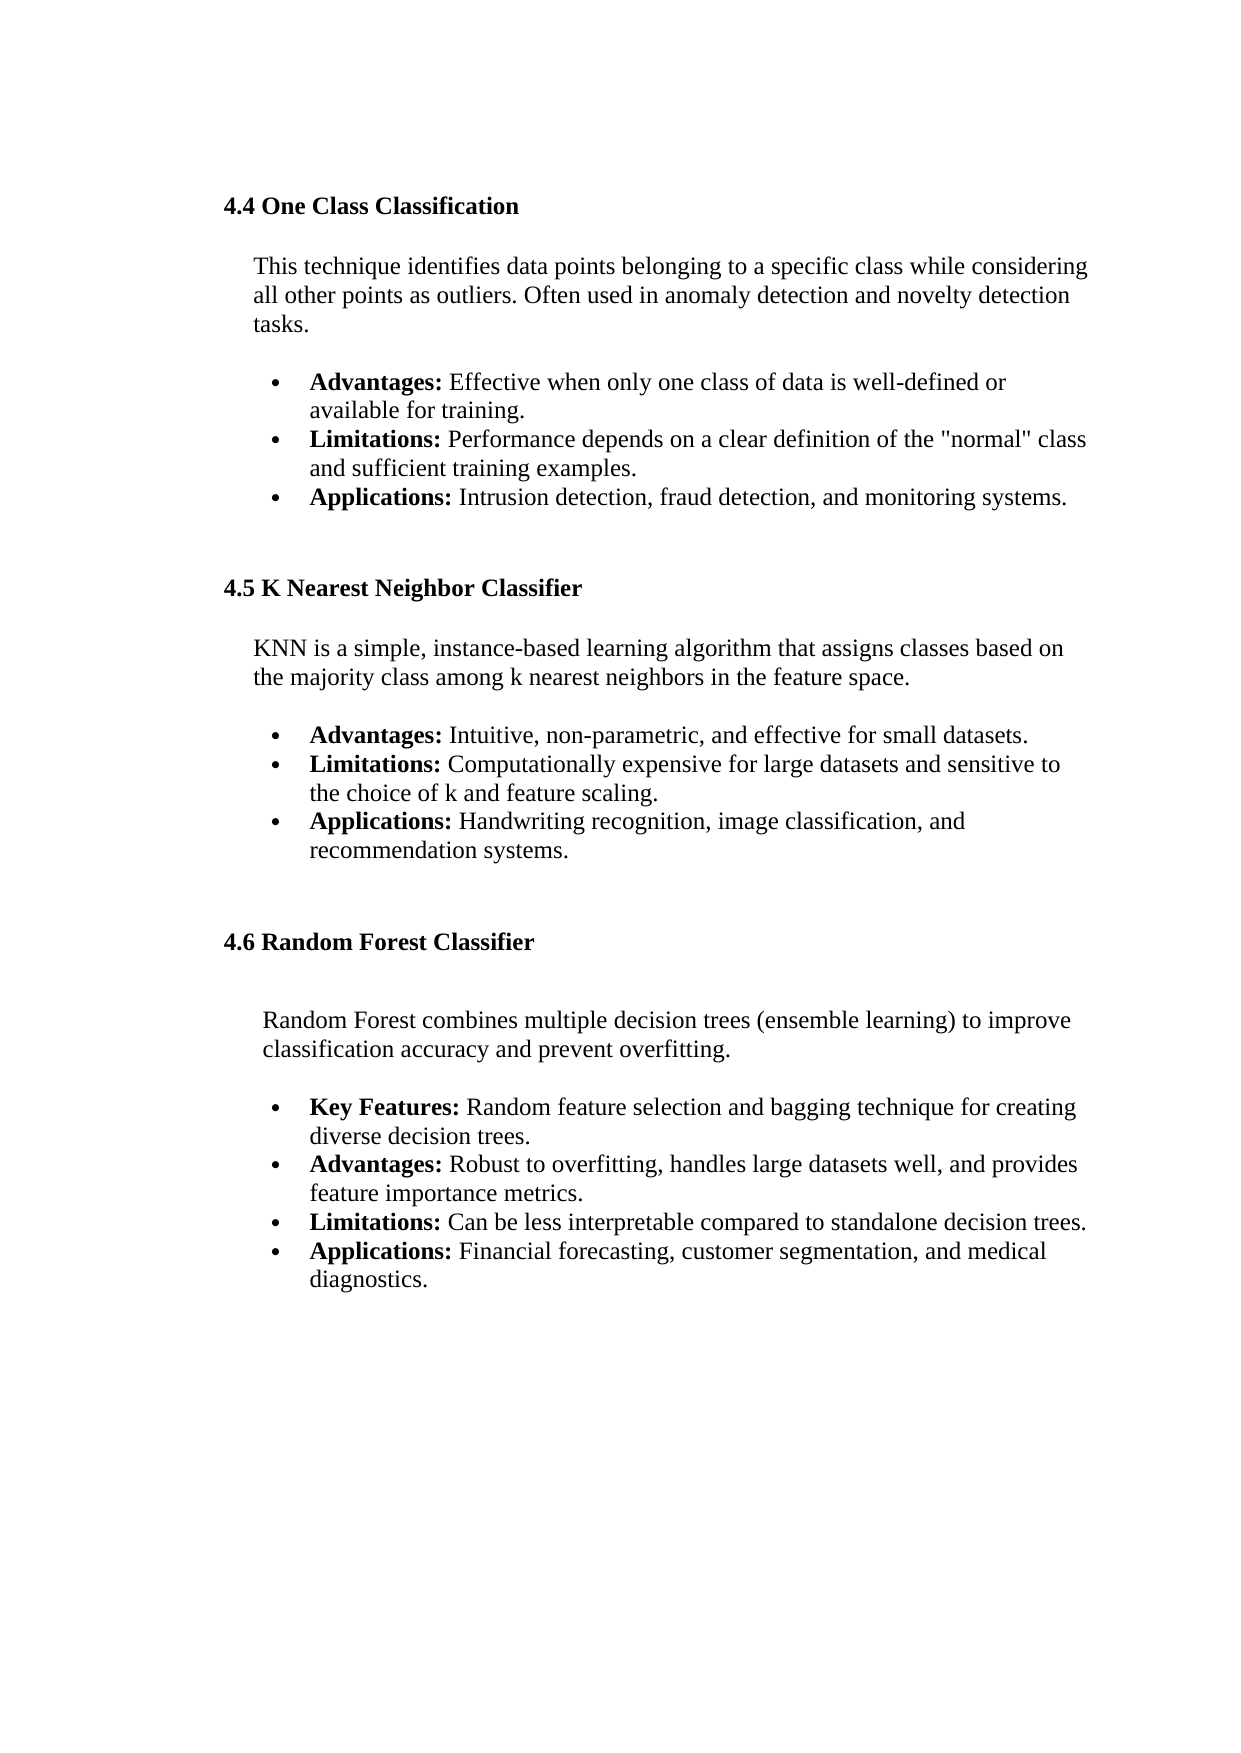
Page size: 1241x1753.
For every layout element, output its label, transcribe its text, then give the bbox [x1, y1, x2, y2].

list Limitations: Performance depends on a clear definition of the "normal" class and sufficient training examples. [272, 424, 1089, 482]
list Limitations: Can be less interpretable compared to standalone decision trees. [272, 1207, 1089, 1236]
text Random Forest combines multiple decision trees (ensemble learning) to improve classification accuracy and prevent overfitting. [262, 1005, 1089, 1063]
list Limitations: Computationally expensive for large datasets and sensitive to the choice of k and feature scaling. [272, 749, 1089, 806]
list Advantages: Intuitive, non-parametric, and effective for small datasets. [272, 720, 1089, 749]
list Applications: Handwriting recognition, image classification, and recommendation systems. [272, 806, 1089, 864]
list Applications: Intrusion detection, fraud detection, and monitoring systems. [272, 482, 1089, 511]
text This technique identifies data points belonging to a specific class while considering all other points as outliers. Often used in anomaly detection and novelty detection tasks. [253, 251, 1089, 338]
list Random Forest Classifier [223, 927, 1089, 956]
list Advantages: Robust to overfitting, handles large datasets well, and provides feature importance metrics. [272, 1149, 1089, 1207]
list Key Features: Random feature selection and bagging technique for creating diverse decision trees. [272, 1092, 1089, 1149]
list K Nearest Neighbor Classifier [223, 573, 1089, 602]
list One Class Classification [223, 191, 1089, 220]
list Applications: Financial forecasting, customer segmentation, and medical diagnostics. [272, 1236, 1089, 1293]
list Advantages: Effective when only one class of data is well-defined or available for training. [272, 367, 1089, 424]
text KNN is a simple, instance-based learning algorithm that assigns classes based on the majority class among k nearest neighbors in the feature space. [253, 633, 1089, 691]
